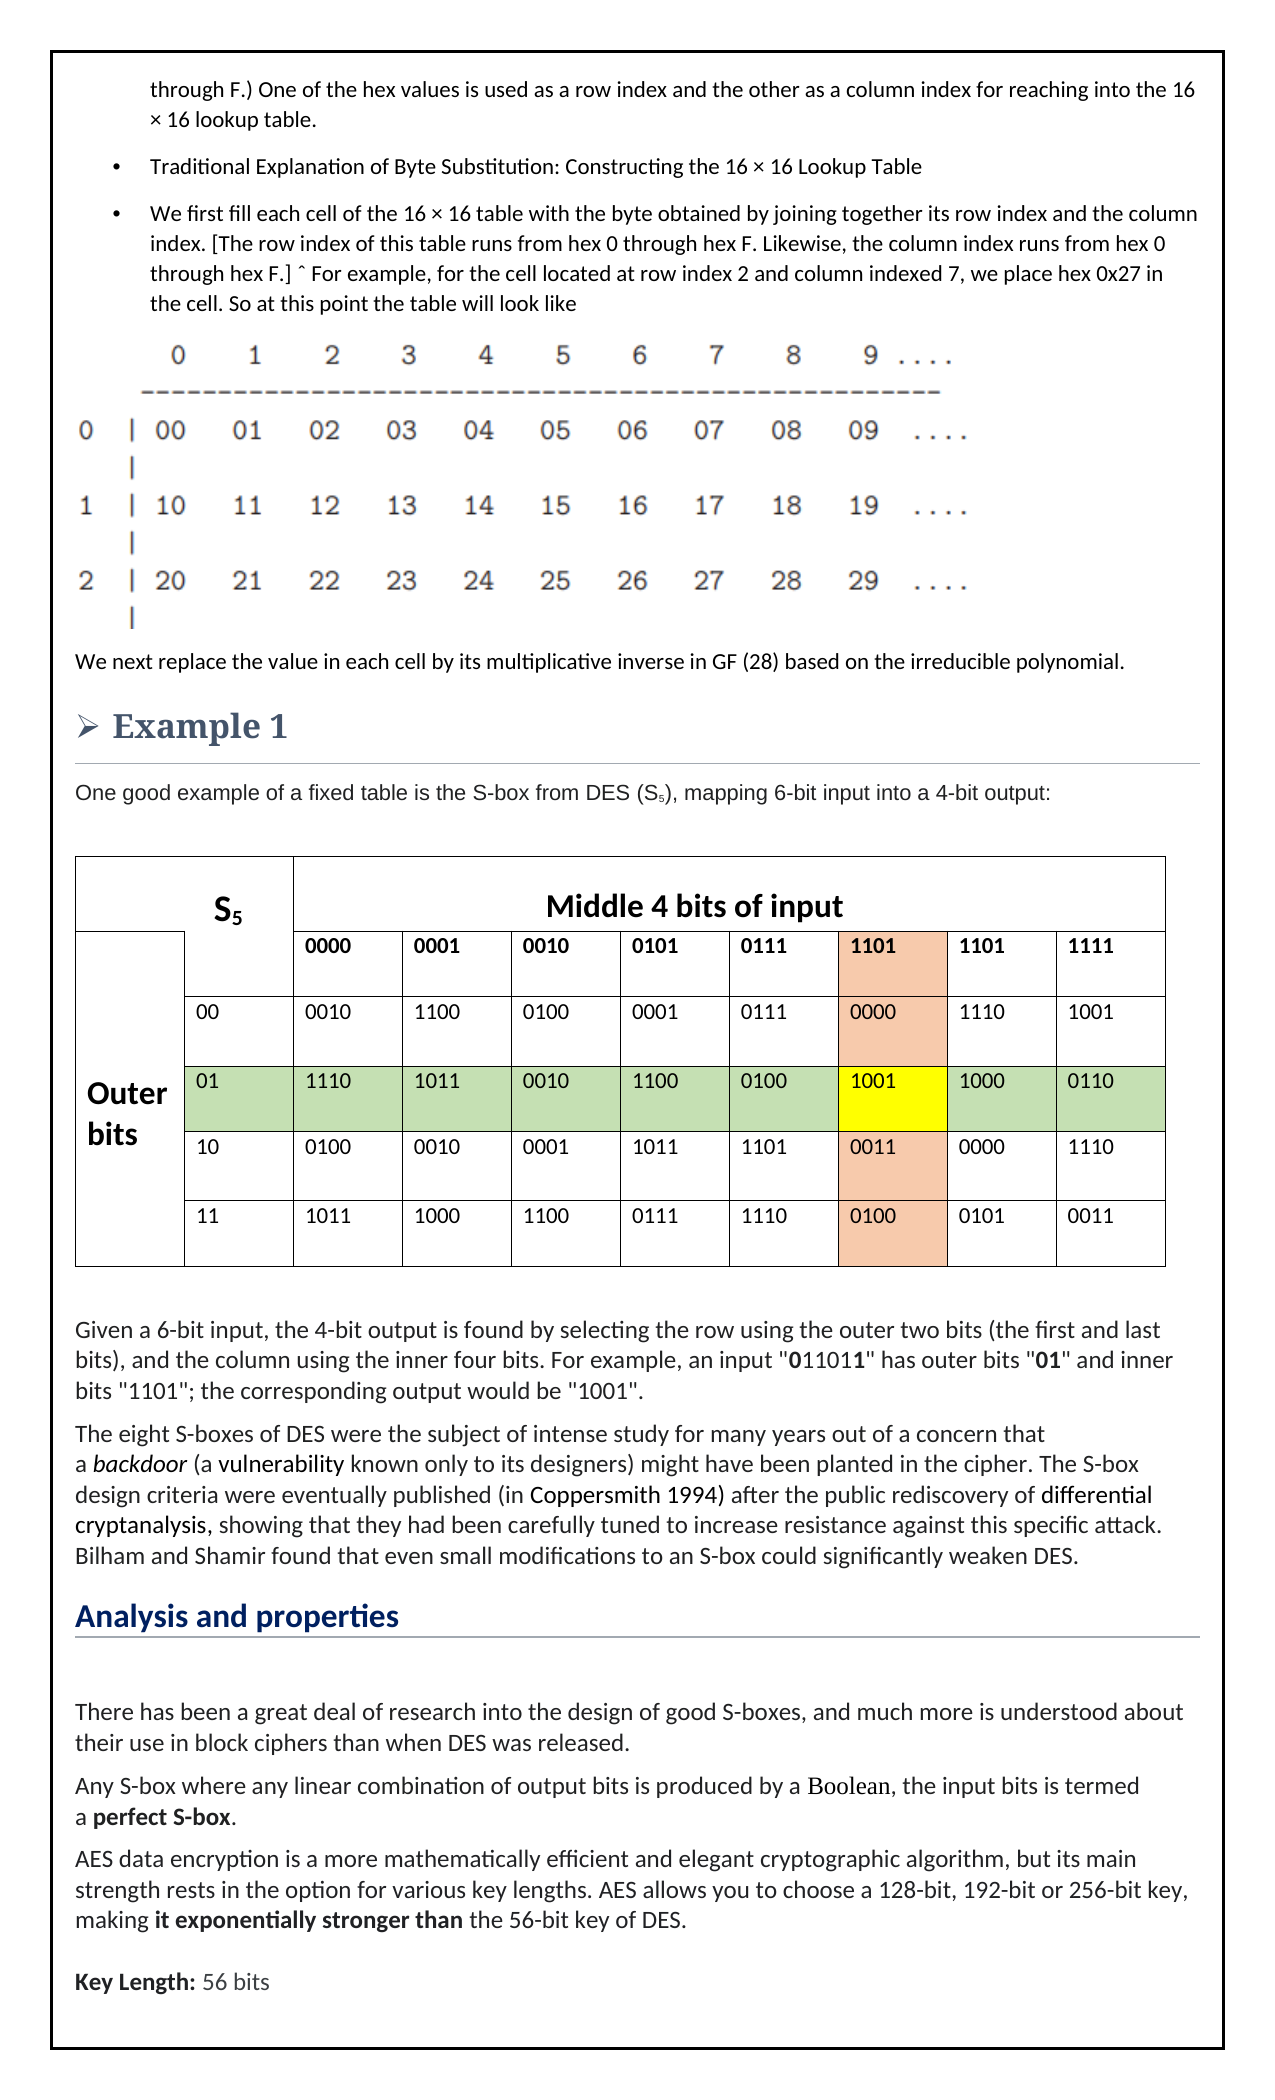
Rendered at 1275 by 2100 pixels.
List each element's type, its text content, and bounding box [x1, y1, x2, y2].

table_cell 0100 [839, 1201, 947, 1266]
table_cell 1111 [1057, 932, 1165, 996]
table_cell 0101 [621, 932, 729, 996]
table_cell 0111 [730, 932, 838, 996]
table_cell 0111 [730, 997, 838, 1066]
table_cell 0001 [512, 1132, 620, 1200]
text Key Length: 56 bits [75, 1966, 1200, 1996]
text We next replace the value in each cell by its multiplicative inverse in GF (28) based on the irreducible polynomial. [75, 647, 1200, 676]
table_cell 1110 [948, 997, 1056, 1066]
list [112, 75, 1200, 133]
text Given a 6-bit input, the 4-bit output is found by selecting the row using the outer two bits (the first and last bits), and the column using the inner four bits. For example, an input "011011" has outer bits "01" and inner bits "1101"; the corresponding output would be "1001". [75, 1314, 1200, 1405]
table_header S5 [76, 857, 293, 931]
table_header Middle 4 bits of input [294, 857, 1165, 931]
list We first fill each cell of the 16 × 16 table with the byte obtained by joining together its row index and the column index. [The row index of this table runs from hex 0 through hex F. Likewise, the column index runs from hex 0 through hex F.] ˆ For example, for the cell located at row index 2 and column indexed 7, we place hex 0x27 in the cell. So at this point the table will look like [112, 199, 1200, 318]
table_cell 0011 [1057, 1201, 1165, 1266]
table_cell 0010 [403, 1132, 511, 1200]
table_cell 0010 [512, 932, 620, 996]
table_cell 0000 [839, 997, 947, 1066]
table_cell 1011 [621, 1132, 729, 1200]
table_cell 1001 [839, 1067, 947, 1131]
table_cell 1000 [948, 1067, 1056, 1131]
table_cell 0101 [948, 1201, 1056, 1266]
table_cell 1100 [621, 1067, 729, 1131]
table_cell 0111 [621, 1201, 729, 1266]
table_cell 1101 [948, 932, 1056, 996]
table_cell 11 [185, 1201, 293, 1266]
table_cell Outer bits [76, 932, 184, 1266]
table_cell 0100 [294, 1132, 402, 1200]
table_cell 0100 [512, 997, 620, 1066]
table_cell 1100 [403, 997, 511, 1066]
subtitle Analysis and properties [75, 1596, 1200, 1636]
table_cell 1011 [294, 1201, 402, 1266]
table_cell 01 [185, 1067, 293, 1131]
table_cell 1110 [294, 1067, 402, 1131]
table_cell 0000 [294, 932, 402, 996]
table_cell 0010 [512, 1067, 620, 1131]
table_cell 1001 [1057, 997, 1165, 1066]
table_cell 0001 [403, 932, 511, 996]
table_cell 0100 [730, 1067, 838, 1131]
text One good example of a fixed table is the S-box from DES (S5), mapping 6-bit input into a 4-bit output: [75, 780, 1200, 806]
table_cell 0011 [839, 1132, 947, 1200]
table_cell 1000 [403, 1201, 511, 1266]
table_cell 00 [185, 997, 293, 1066]
text The eight S-boxes of DES were the subject of intense study for many years out of a concern that a backdoor (a vulnerability known only to its designers) might have been planted in the cipher. The S-box design criteria were eventually published (in Coppersmith 1994) after the public rediscovery of differential cryptanalysis, showing that they had been carefully tuned to increase resistance against this specific attack. Bilham and Shamir found that even small modifications to an S-box could significantly weaken DES. [75, 1418, 1200, 1571]
table_cell 1100 [512, 1201, 620, 1266]
table_cell 1011 [403, 1067, 511, 1131]
subtitle Example 1 [75, 703, 1200, 763]
table_cell 1110 [730, 1201, 838, 1266]
text Any S-box where any linear combination of output bits is produced by a Boolean, the input bits is termed a perfect S-box. [75, 1770, 1200, 1831]
text There has been a great deal of research into the design of good S-boxes, and much more is understood about their use in block ciphers than when DES was released. [75, 1697, 1200, 1758]
table_cell [185, 931, 293, 996]
table_cell 10 [185, 1132, 293, 1200]
table_cell 0010 [294, 997, 402, 1066]
table_cell 1110 [1057, 1132, 1165, 1200]
list Traditional Explanation of Byte Substitution: Constructing the 16 × 16 Lookup Table [112, 152, 1200, 180]
table_cell 0001 [621, 997, 729, 1066]
table_cell 0110 [1057, 1067, 1165, 1131]
picture [75, 336, 987, 629]
text AES data encryption is a more mathematically efficient and elegant cryptographic algorithm, but its main strength rests in the option for various key lengths. AES allows you to choose a 128-bit, 192-bit or 256-bit key, making it exponentially stronger than the 56-bit key of DES. [75, 1844, 1200, 1935]
table_cell 1101 [730, 1132, 838, 1200]
table_cell 0000 [948, 1132, 1056, 1200]
table_cell 1101 [839, 932, 947, 996]
